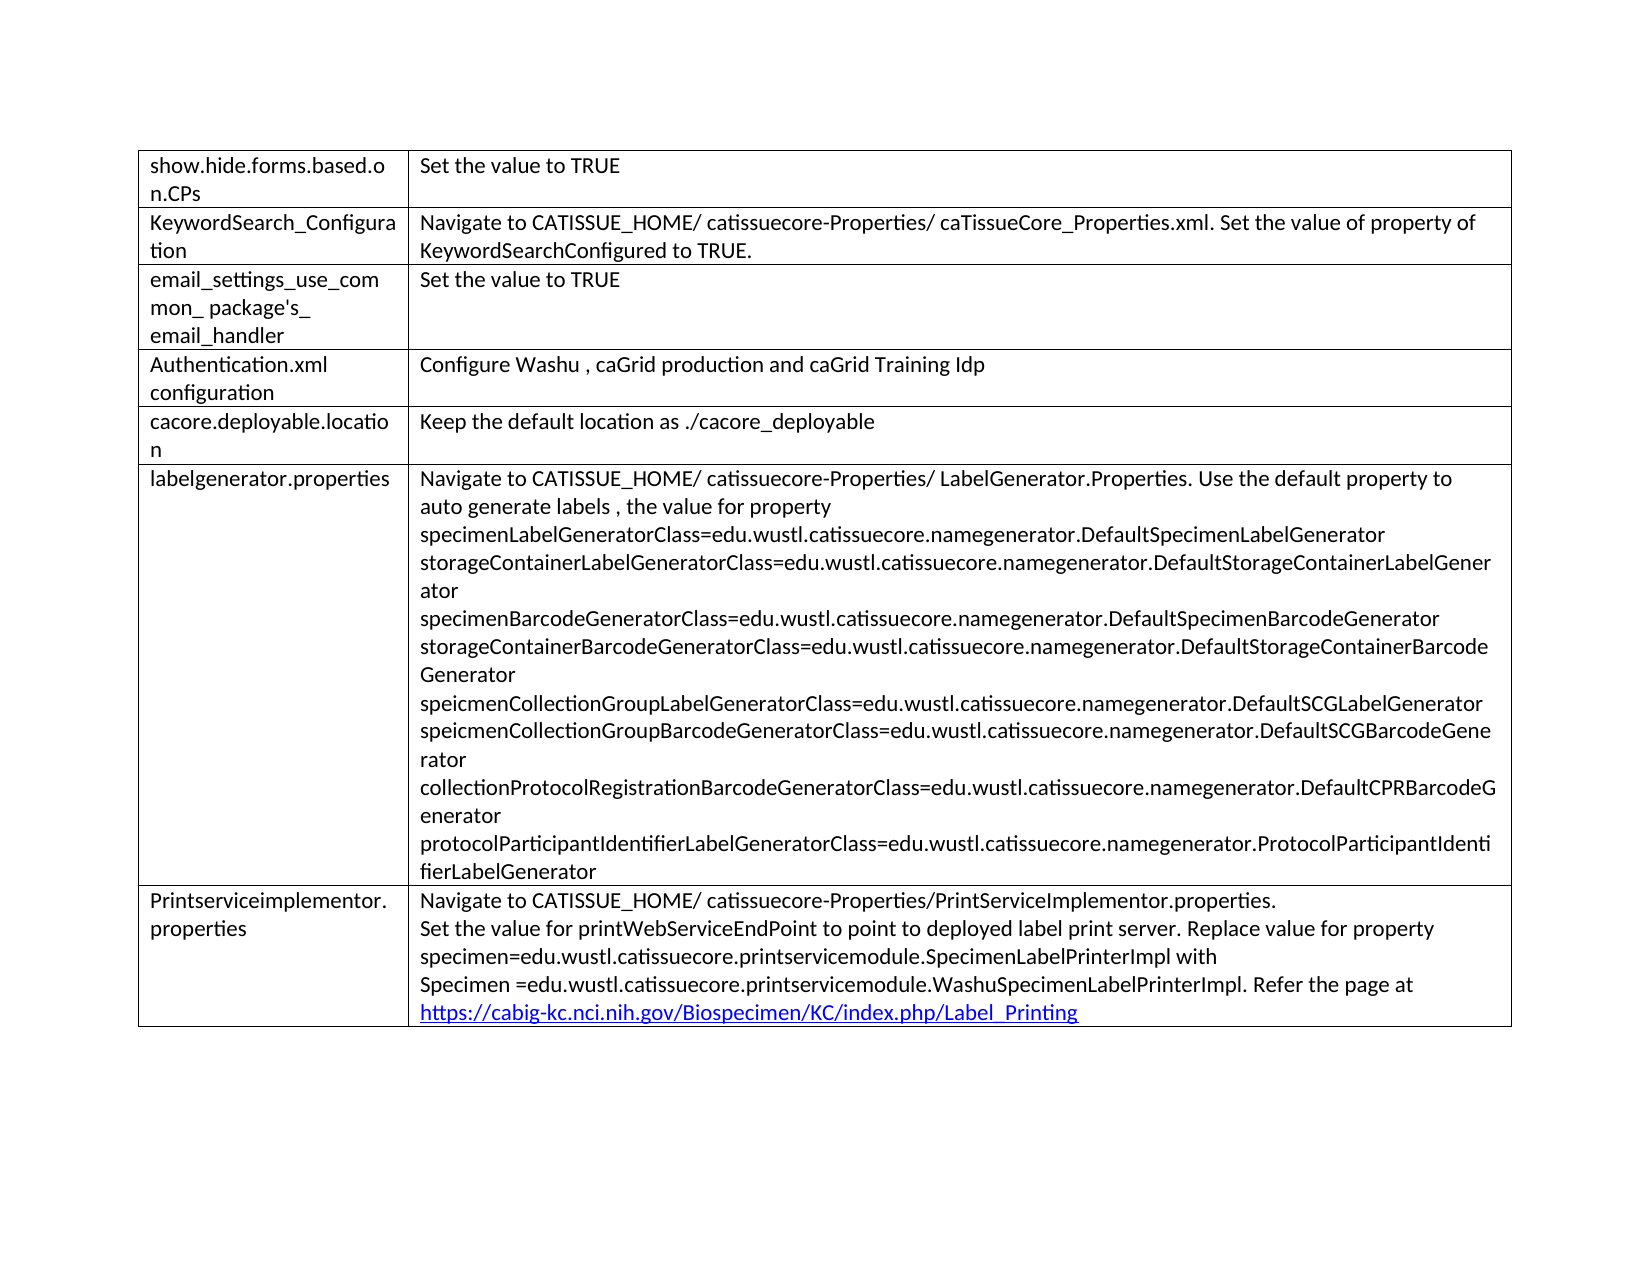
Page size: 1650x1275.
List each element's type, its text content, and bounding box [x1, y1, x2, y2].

table_cell Printserviceimplementor. properties [139, 886, 408, 1026]
table_cell Authentication.xml configuration [139, 350, 408, 406]
table_cell Navigate to CATISSUE_HOME/ catissuecore-Properties/PrintServiceImplementor.properties. Set the value for printWebServiceEndPoint to point to deployed label print server. Replace value for property specimen=edu.wustl.catissuecore.printservicemodule.SpecimenLabelPrinterImpl with Specimen =edu.wustl.catissuecore.printservicemodule.WashuSpecimenLabelPrinterImpl. Refer the page at https://cabig-kc.nci.nih.gov/Biospecimen/KC/index.php/Label_Printing [409, 886, 1511, 1026]
table_cell email_settings_use_common_ package's_ email_handler [139, 265, 408, 349]
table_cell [409, 151, 1511, 207]
table_cell labelgenerator.properties [139, 465, 408, 885]
table_cell KeywordSearch_Configuration [139, 208, 408, 264]
table_cell Navigate to CATISSUE_HOME/ catissuecore-Properties/ LabelGenerator.Properties. Use the default property to auto generate labels , the value for property specimenLabelGeneratorClass=edu.wustl.catissuecore.namegenerator.DefaultSpecimenLabelGenerator storageContainerLabelGeneratorClass=edu.wustl.catissuecore.namegenerator.DefaultStorageContainerLabelGenerator specimenBarcodeGeneratorClass=edu.wustl.catissuecore.namegenerator.DefaultSpecimenBarcodeGenerator storageContainerBarcodeGeneratorClass=edu.wustl.catissuecore.namegenerator.DefaultStorageContainerBarcodeGenerator speicmenCollectionGroupLabelGeneratorClass=edu.wustl.catissuecore.namegenerator.DefaultSCGLabelGenerator speicmenCollectionGroupBarcodeGeneratorClass=edu.wustl.catissuecore.namegenerator.DefaultSCGBarcodeGenerator collectionProtocolRegistrationBarcodeGeneratorClass=edu.wustl.catissuecore.namegenerator.DefaultCPRBarcodeGenerator protocolParticipantIdentifierLabelGeneratorClass=edu.wustl.catissuecore.namegenerator.ProtocolParticipantIdentifierLabelGenerator [409, 465, 1511, 885]
table_cell Configure Washu , caGrid production and caGrid Training Idp [409, 350, 1511, 406]
table_cell cacore.deployable.location [139, 407, 408, 463]
table_cell show.hide.forms.based.on.CPs [139, 151, 408, 207]
table_cell Keep the default location as ./cacore_deployable [409, 407, 1511, 463]
table_cell Navigate to CATISSUE_HOME/ catissuecore-Properties/ caTissueCore_Properties.xml. Set the value of property of KeywordSearchConfigured to TRUE. [409, 208, 1511, 264]
table_cell Set the value to TRUE [409, 265, 1511, 349]
